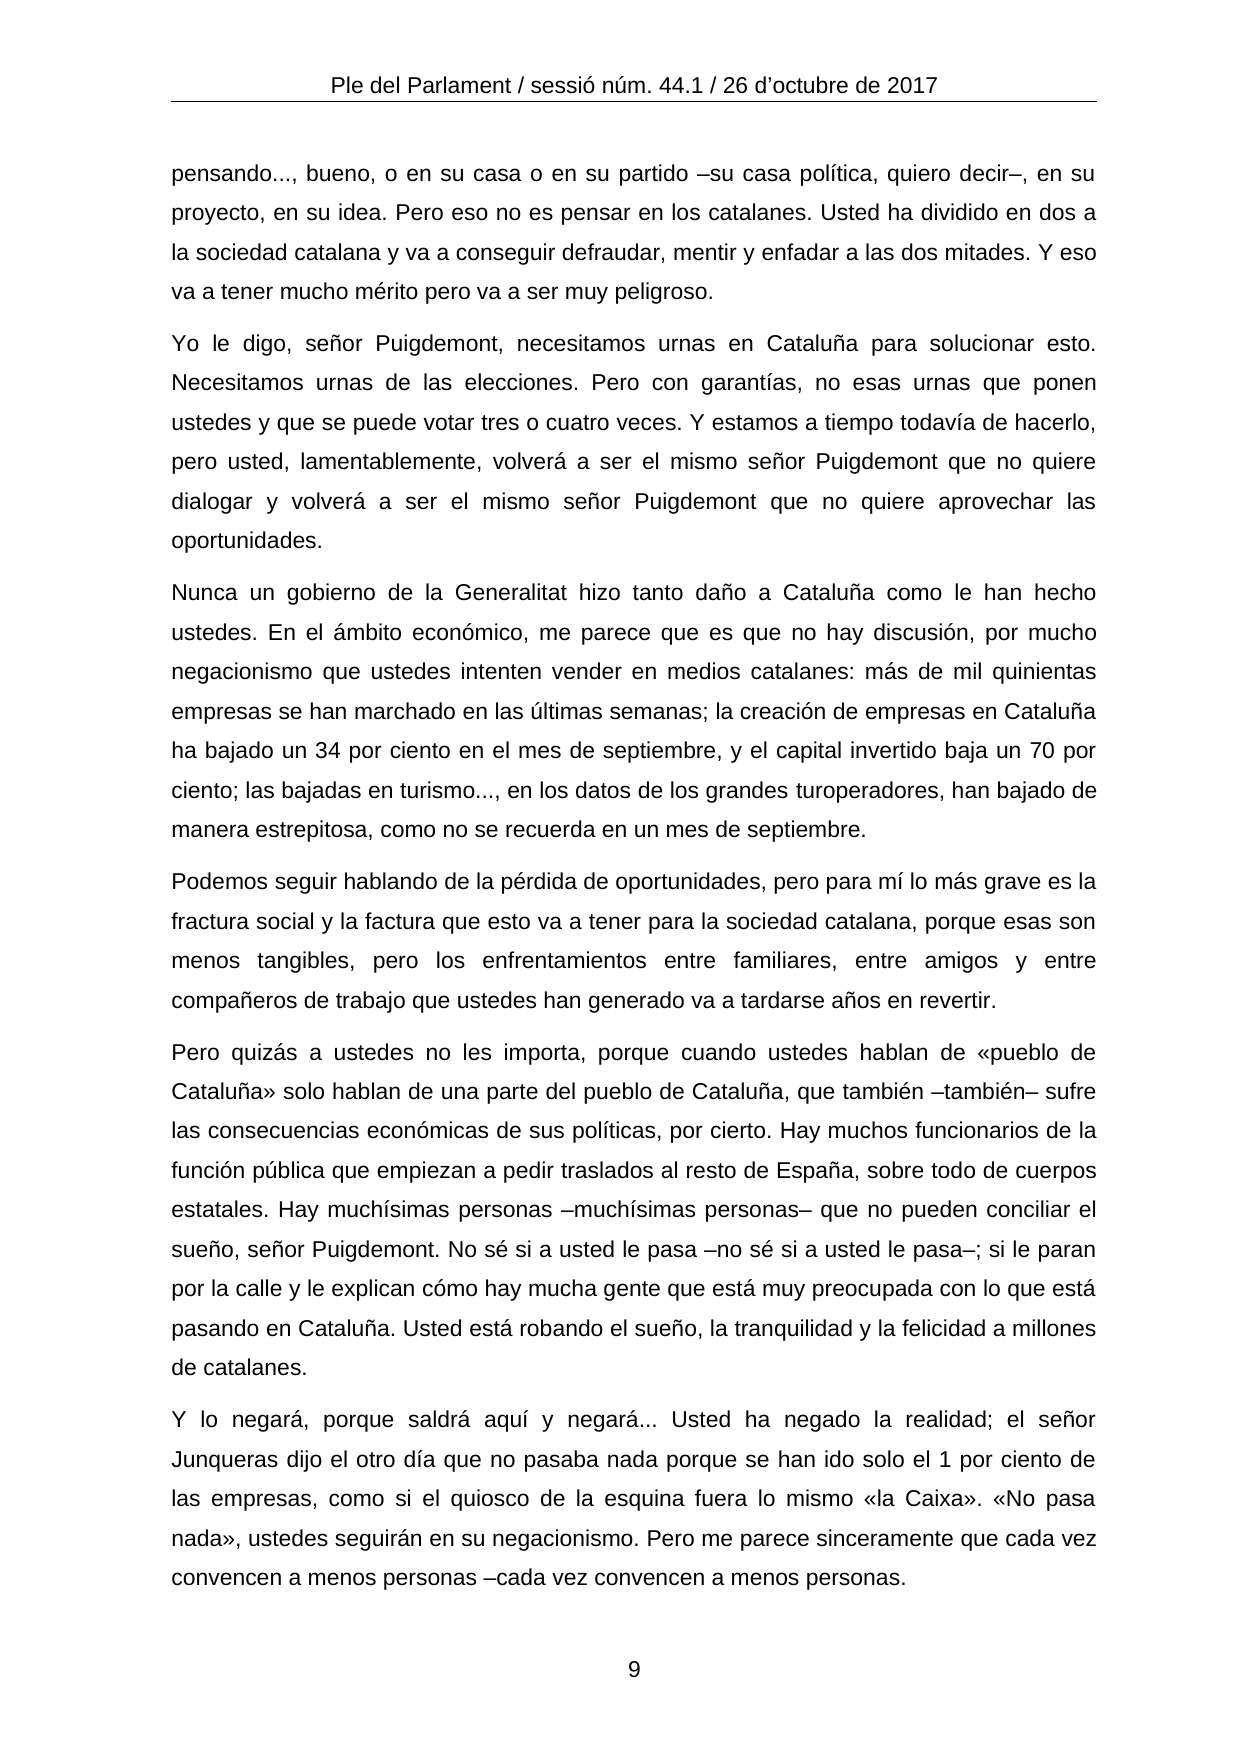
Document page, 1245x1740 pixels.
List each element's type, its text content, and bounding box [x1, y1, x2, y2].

text Yo le digo, señor Puigdemont, necesitamos urnas en Cataluña para solucionar esto. Necesitamos urnas de las elecciones. Pero con garantías, no esas urnas que ponen ustedes y que se puede votar tres o cuatro veces. Y estamos a tiempo todavía de hacerlo, pero usted, lamentablemente, volverá a ser el mismo señor Puigdemont que no quiere dialogar y volverá a ser el mismo señor Puigdemont que no quiere aprovechar las oportunidades. [171, 330, 1097, 554]
text Y lo negará, porque saldrá aquí y negará... Usted ha negado la realidad; el señor Junqueras dijo el otro día que no pasaba nada porque se han ido solo el 1 por ciento de las empresas, como si el quiosco de la esquina fuera lo mismo «la Caixa». «No pasa nada», ustedes seguirán en su negacionismo. Pero me parece sinceramente que cada vez convencen a menos personas –cada vez convencen a menos personas. [171, 1406, 1097, 1591]
text Pero quizás a ustedes no les importa, porque cuando ustedes hablan de «pueblo de Cataluña» solo hablan de una parte del pueblo de Cataluña, que también –también– sufre las consecuencias económicas de sus políticas, por cierto. Hay muchos funcionarios de la función pública que empiezan a pedir traslados al resto de España, sobre todo de cuerpos estatales. Hay muchísimas personas –muchísimas personas– que no pueden conciliar el sueño, señor Puigdemont. No sé si a usted le pasa –no sé si a usted le pasa–; si le paran por la calle y le explican cómo hay mucha gente que está muy preocupada con lo que está pasando en Cataluña. Usted está robando el sueño, la tranquilidad y la felicidad a millones de catalanes. [171, 1038, 1097, 1381]
text Nunca un gobierno de la Generalitat hizo tanto daño a Cataluña como le han hecho ustedes. En el ámbito económico, me parece que es que no hay discusión, por mucho negacionismo que ustedes intenten vender en medios catalanes: más de mil quinientas empresas se han marchado en las últimas semanas; la creación de empresas en Cataluña ha bajado un 34 por ciento en el mes de septiembre, y el capital invertido baja un 70 por ciento; las bajadas en turismo..., en los datos de los grandes turoperadores, han bajado de manera estrepitosa, como no se recuerda en un mes de septiembre. [171, 579, 1097, 842]
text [171, 159, 1097, 304]
text Podemos seguir hablando de la pérdida de oportunidades, pero para mí lo más grave es la fractura social y la factura que esto va a tener para la sociedad catalana, porque esas son menos tangibles, pero los enfrentamientos entre familiares, entre amigos y entre compañeros de trabajo que ustedes han generado va a tardarse años en revertir. [171, 868, 1097, 1013]
